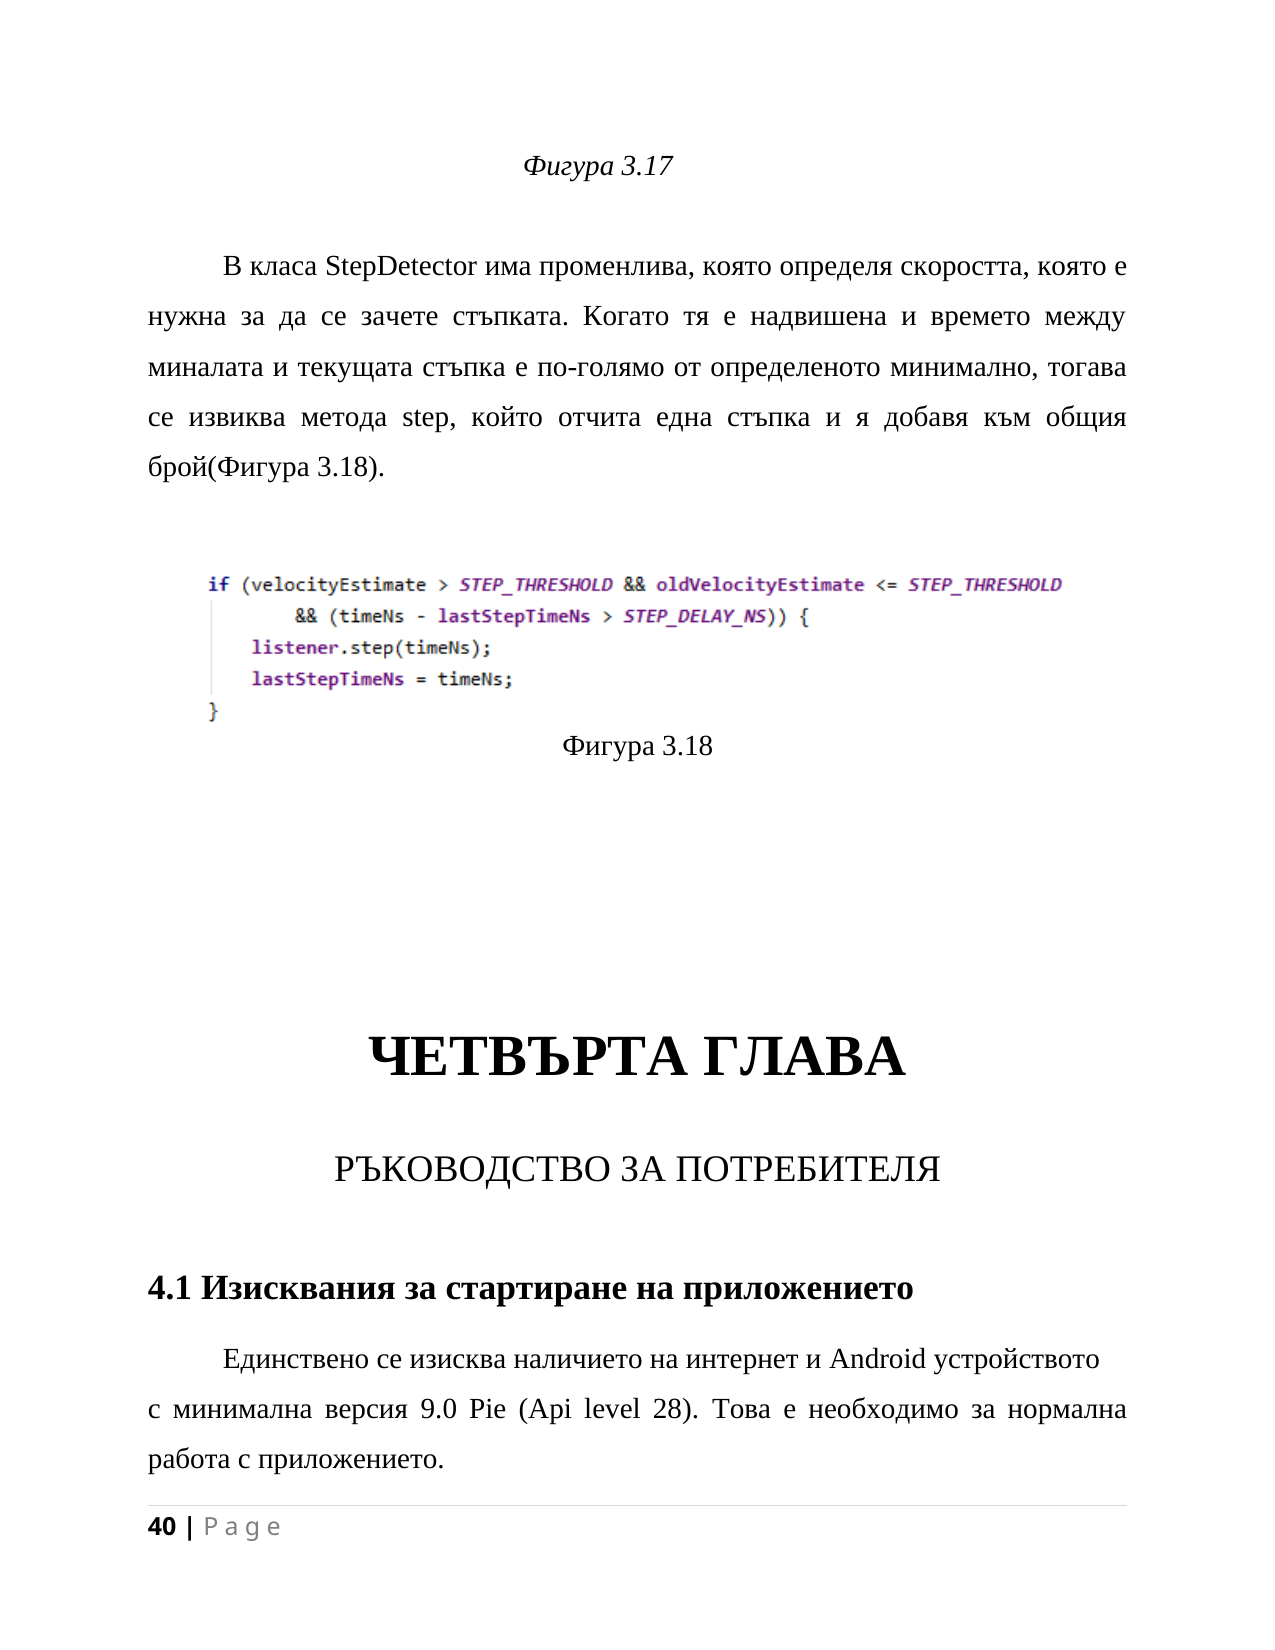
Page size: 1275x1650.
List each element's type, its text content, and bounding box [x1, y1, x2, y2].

text Фигура 3.17 [148, 148, 1127, 181]
subtitle РЪКОВОДСТВО ЗА ПОТРЕБИТЕЛЯ [148, 1147, 1127, 1190]
text с минимална версия 9.0 Pie (Api level 28). Това е необходимо за нормална работа с приложението. [148, 1391, 1127, 1475]
subtitle ЧЕТВЪРТА ГЛАВА [148, 1021, 1127, 1088]
text В класа StepDetector има променлива, която определя скоростта, която е нужна за да се зачете стъпката. Когато тя е надвишена и времето между миналата и текущата стъпка е по-голямо от определеното минимално, тогава се извиква метода step, който отчита една стъпка и я добавя към общия брой(Фигура 3.18). [148, 248, 1127, 483]
picture [200, 566, 1075, 728]
text Единствено се изисква наличието на интернет и Android устройството [148, 1341, 1127, 1374]
text Фигура 3.18 [148, 728, 1127, 761]
subtitle 4.1 Изисквания за стартиране на приложението [148, 1266, 1127, 1307]
